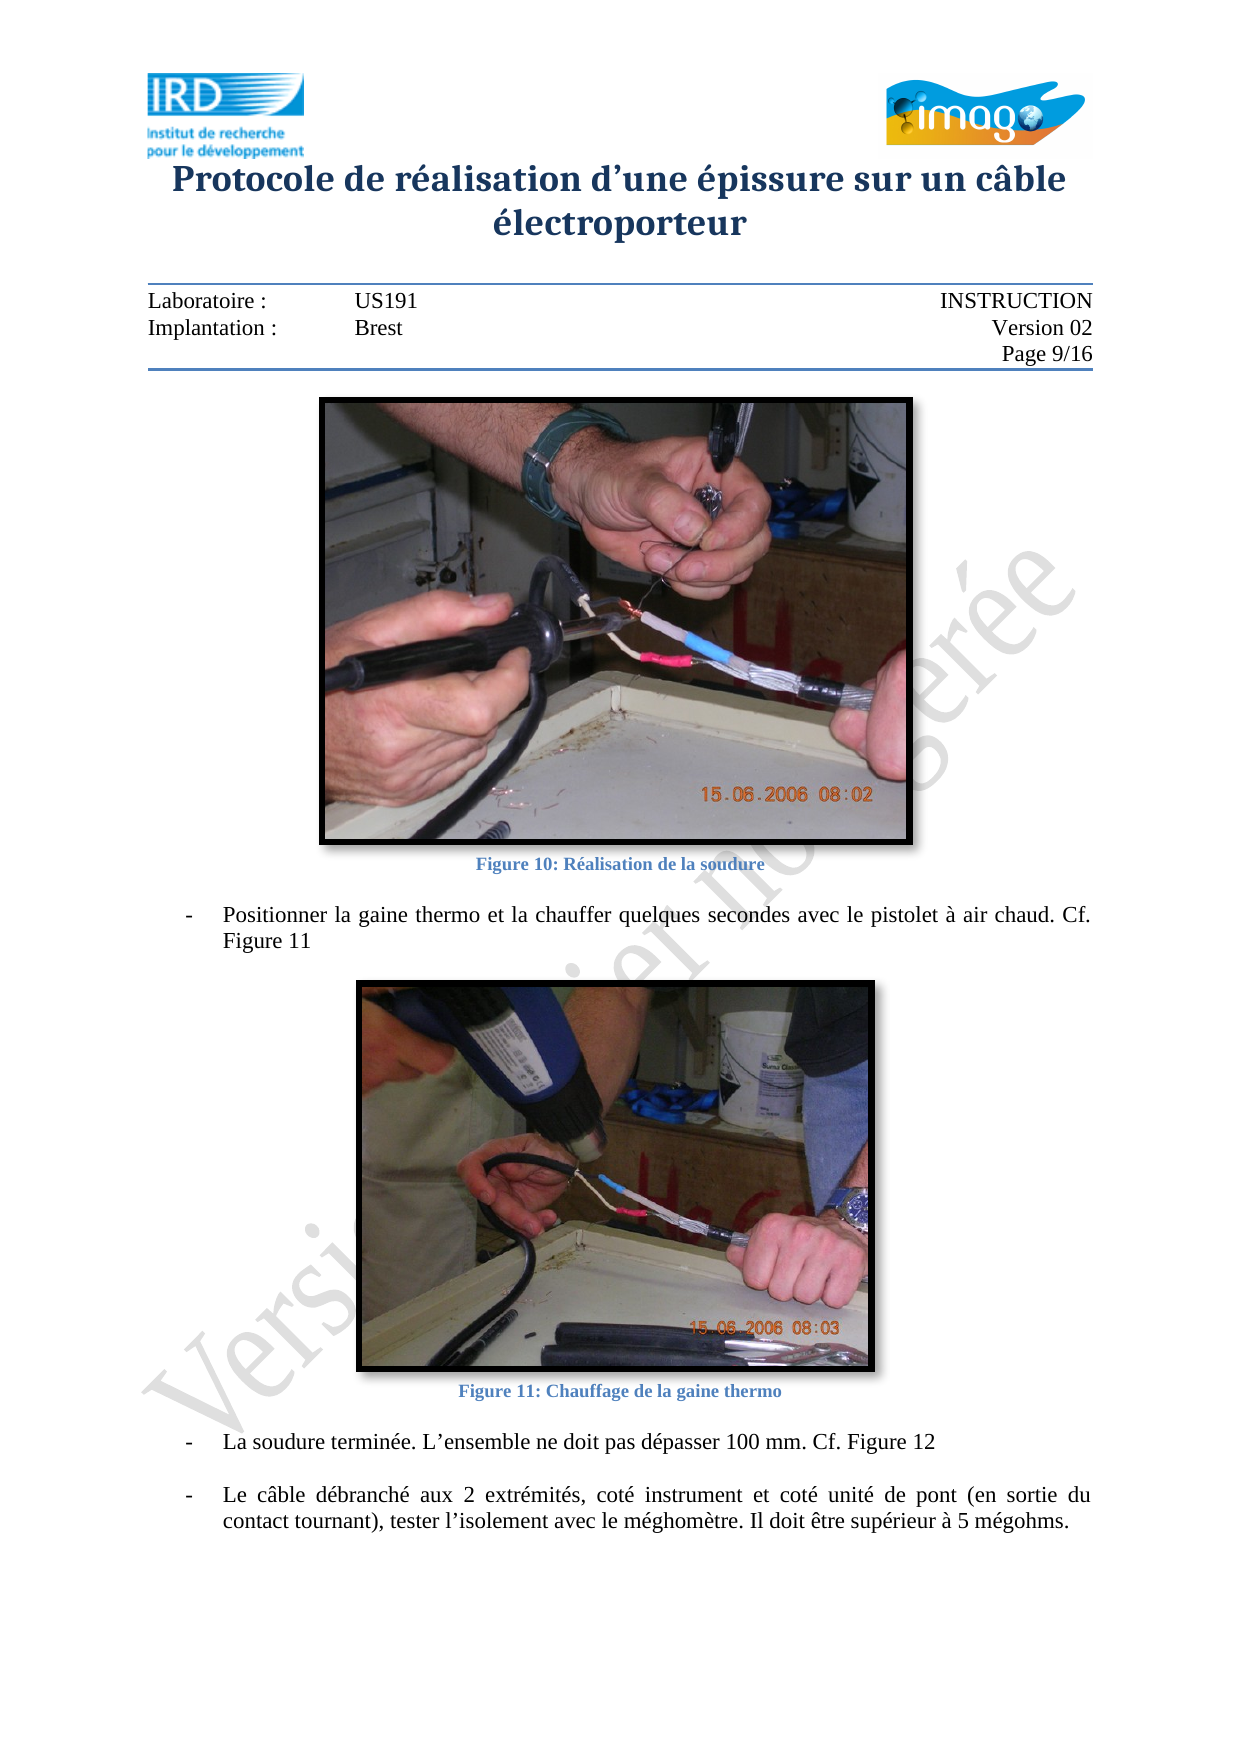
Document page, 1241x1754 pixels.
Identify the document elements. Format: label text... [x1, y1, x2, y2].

list La soudure terminée. L’ensemble ne doit pas dépasser . Cf. Figure 12 [185, 1428, 1093, 1455]
picture [877, 73, 1093, 159]
list Positionner la gaine thermo et la chauffer quelques secondes avec le pistolet à air chaud. Cf. Figure 11 [185, 901, 1093, 954]
picture [147, 73, 304, 159]
picture [325, 403, 906, 839]
list Le câble débranché aux 2 extrémités, coté instrument et coté unité de pont (en sortie du contact tournant), tester l’isolement avec le méghomètre. Il doit être supérieur à 5 mégohms. [185, 1481, 1093, 1534]
picture [362, 987, 868, 1366]
